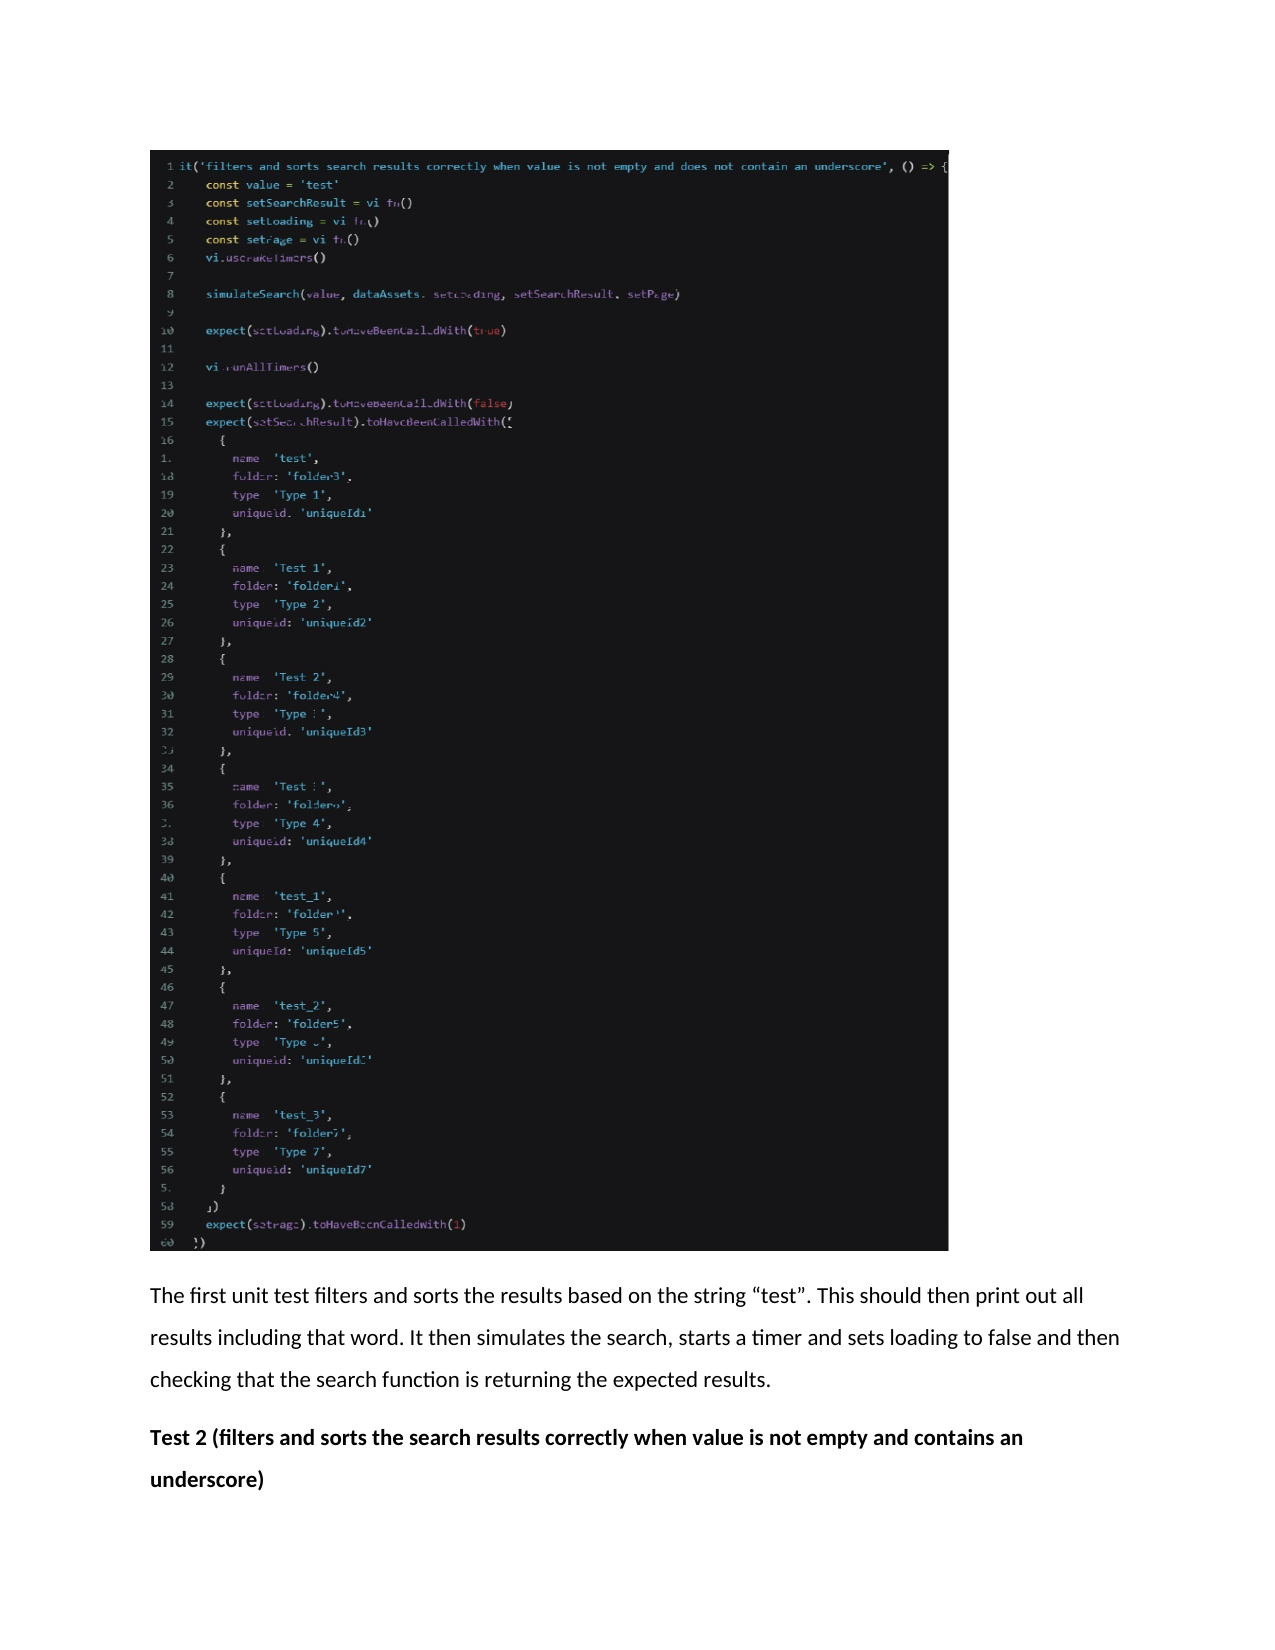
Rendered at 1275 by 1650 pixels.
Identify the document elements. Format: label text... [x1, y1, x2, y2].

text The first unit test filters and sorts the results based on the string “test”. This should then print out all results including that word. It then simulates the search, starts a timer and sets loading to false and then checking that the search function is returning the expected results. [150, 1281, 1125, 1393]
picture [150, 150, 950, 1251]
text Test 2 (filters and sorts the search results correctly when value is not empty and contains an underscore) [150, 1423, 1125, 1493]
